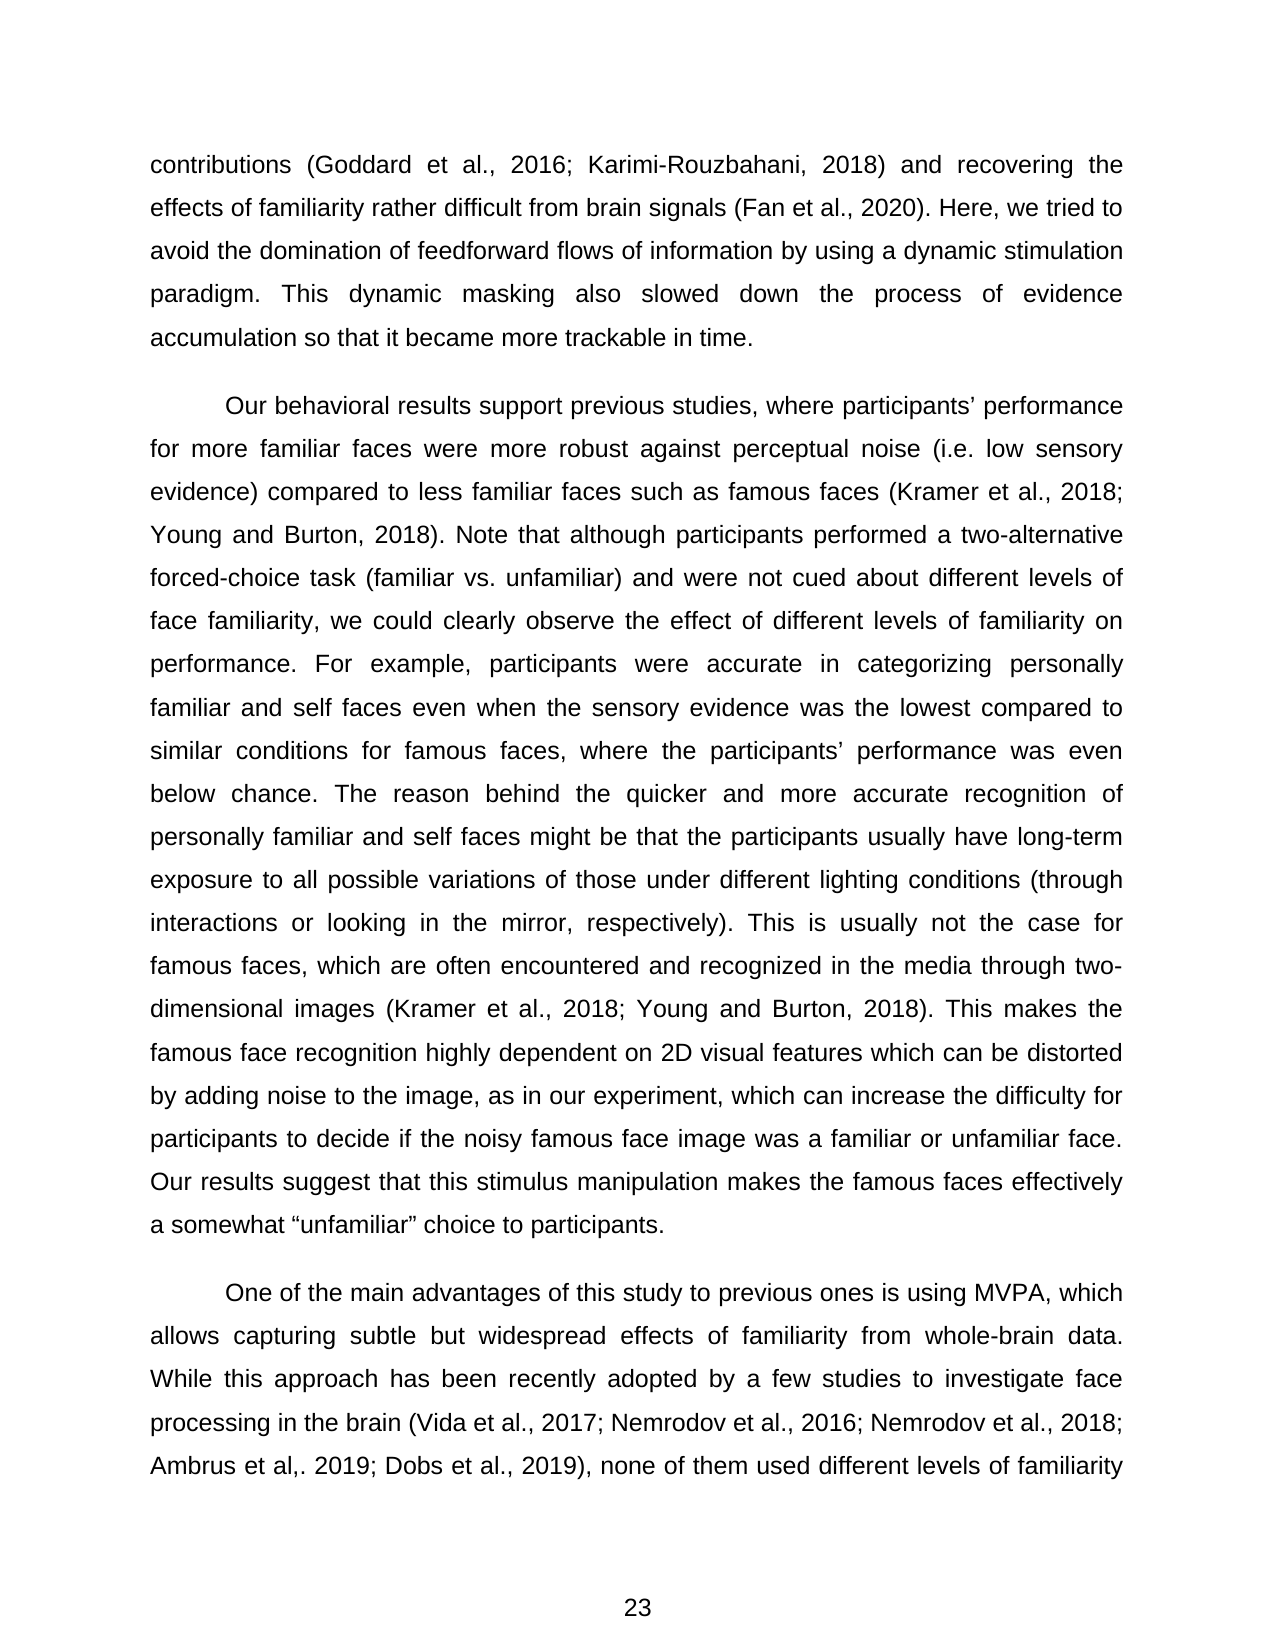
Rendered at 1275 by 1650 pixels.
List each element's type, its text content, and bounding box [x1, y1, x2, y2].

text Our behavioral results support previous studies, where participants’ performance for more familiar faces were more robust against perceptual noise (i.e. low sensory evidence) compared to less familiar faces such as famous faces (Kramer et al., 2018; Young and Burton, 2018). Note that although participants performed a two-alternative forced-choice task (familiar vs. unfamiliar) and were not cued about different levels of face familiarity, we could clearly observe the effect of different levels of familiarity on performance. For example, participants were accurate in categorizing personally familiar and self faces even when the sensory evidence was the lowest compared to similar conditions for famous faces, where the participants’ performance was even below chance. The reason behind the quicker and more accurate recognition of personally familiar and self faces might be that the participants usually have long-term exposure to all possible variations of those under different lighting conditions (through interactions or looking in the mirror, respectively). This is usually not the case for famous faces, which are often encountered and recognized in the media through two-dimensional images (Kramer et al., 2018; Young and Burton, 2018). This makes the famous face recognition highly dependent on 2D visual features which can be distorted by adding noise to the image, as in our experiment, which can increase the difficulty for participants to decide if the noisy famous face image was a familiar or unfamiliar face. Our results suggest that this stimulus manipulation makes the famous faces effectively a somewhat “unfamiliar” choice to participants. [150, 391, 1125, 1239]
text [150, 1278, 1125, 1479]
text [150, 150, 1125, 351]
